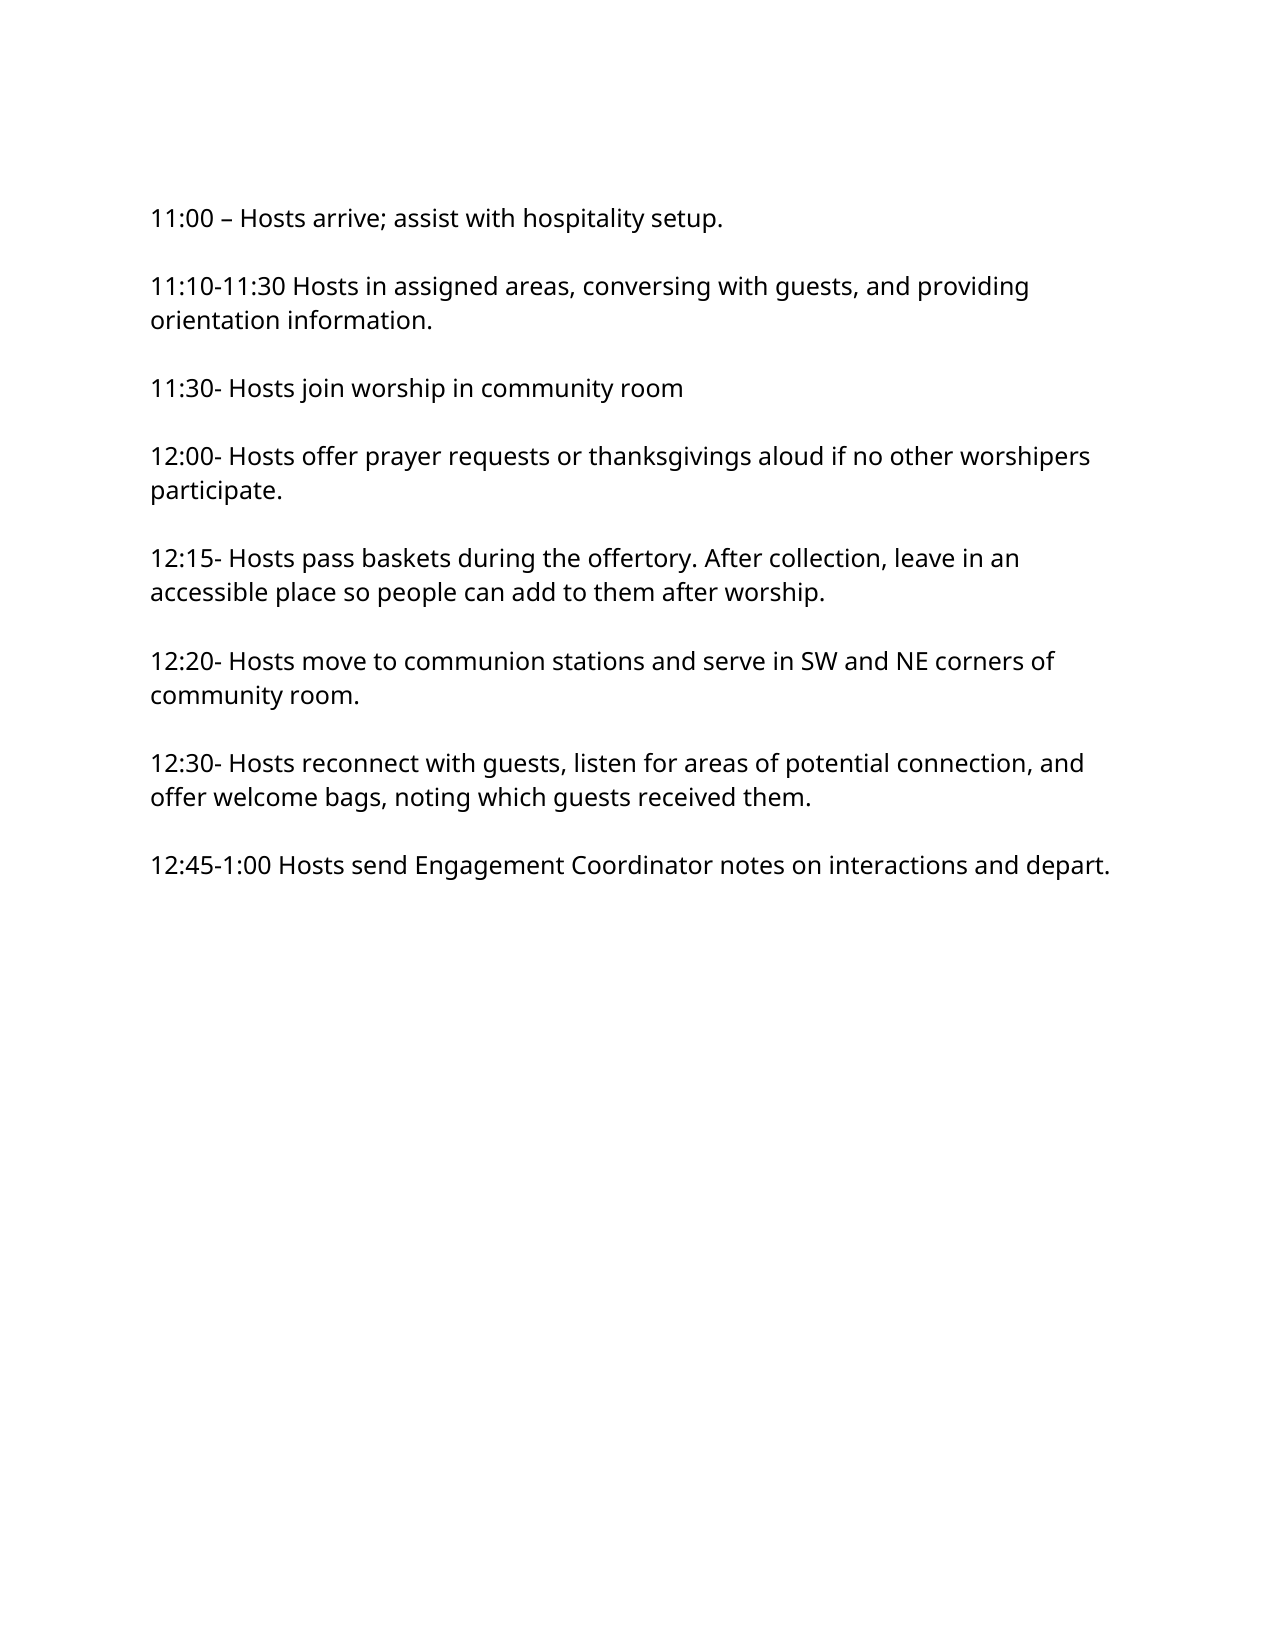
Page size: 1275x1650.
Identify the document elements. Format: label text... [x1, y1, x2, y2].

text 11:00 – Hosts arrive; assist with hospitality setup. [150, 200, 1125, 234]
text 12:45-1:00 Hosts send Engagement Coordinator notes on interactions and depart. [150, 848, 1125, 882]
text 12:15- Hosts pass baskets during the offertory. After collection, leave in an accessible place so people can add to them after worship. [150, 541, 1125, 609]
text 12:00- Hosts offer prayer requests or thanksgivings aloud if no other worshipers participate. [150, 439, 1125, 507]
text 11:10-11:30 Hosts in assigned areas, conversing with guests, and providing orientation information. [150, 268, 1125, 337]
text 12:20- Hosts move to communion stations and serve in SW and NE corners of community room. [150, 643, 1125, 711]
text 12:30- Hosts reconnect with guests, listen for areas of potential connection, and offer welcome bags, noting which guests received them. [150, 745, 1125, 813]
text 11:30- Hosts join worship in community room [150, 371, 1125, 405]
